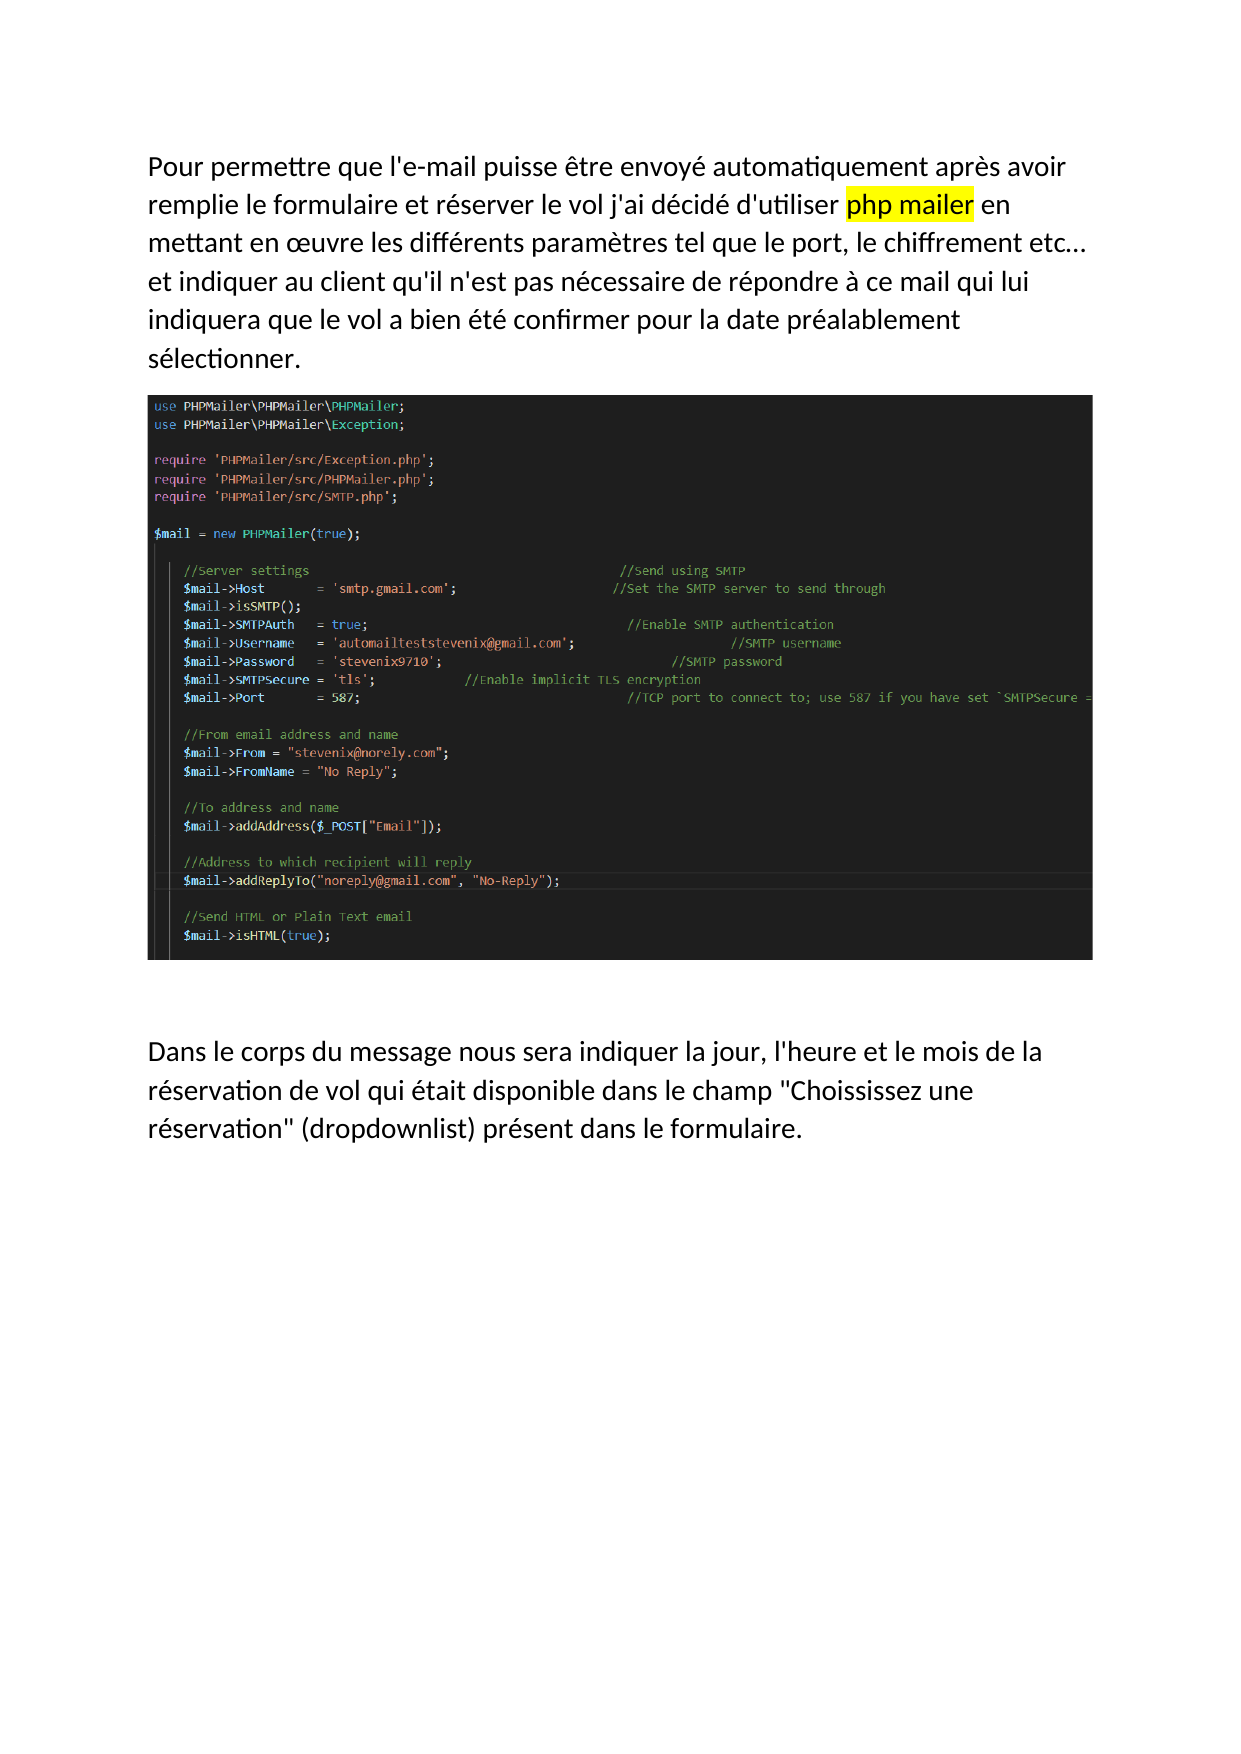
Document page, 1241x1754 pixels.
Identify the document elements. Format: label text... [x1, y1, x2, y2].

text Dans le corps du message nous sera indiquer la jour, l'heure et le mois de la réservation de vol qui était disponible dans le champ "Choississez une réservation" (dropdownlist) présent dans le formulaire. [148, 1033, 1093, 1146]
text Pour permettre que l'e-mail puisse être envoyé automatiquement après avoir remplie le formulaire et réserver le vol j'ai décidé d'utiliser php mailer en mettant en œuvre les différents paramètres tel que le port, le chiffrement etc… et indiquer au client qu'il n'est pas nécessaire de répondre à ce mail qui lui indiquera que le vol a bien été confirmer pour la date préalablement sélectionner. [148, 148, 1093, 375]
picture [147, 395, 1093, 960]
